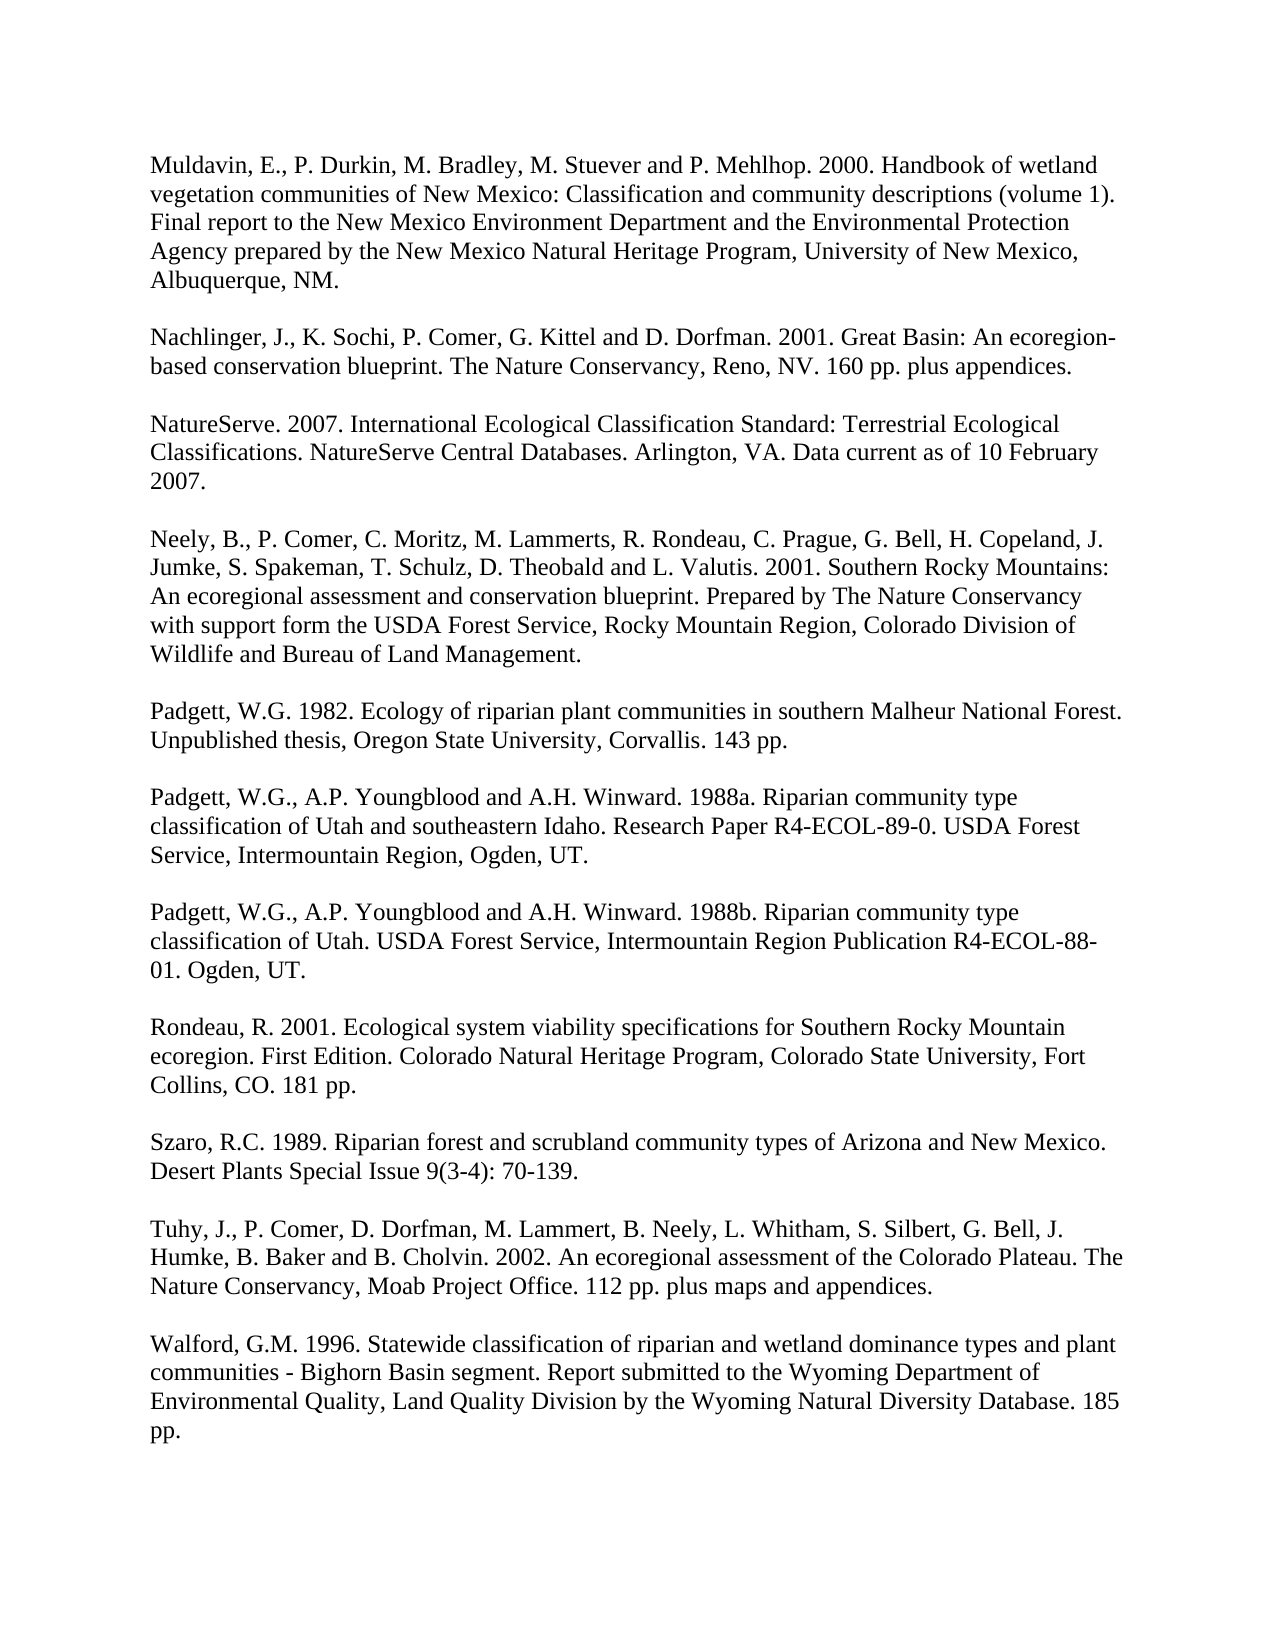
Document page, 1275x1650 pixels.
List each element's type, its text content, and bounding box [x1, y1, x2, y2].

text Padgett, W.G., A.P. Youngblood and A.H. Winward. 1988a. Riparian community type classification of Utah and southeastern Idaho. Research Paper R4-ECOL-89-0. USDA Forest Service, Intermountain Region, Ogden, UT. [150, 782, 1125, 869]
text Muldavin, E., P. Durkin, M. Bradley, M. Stuever and P. Mehlhop. 2000. Handbook of wetland vegetation communities of New Mexico: Classification and community descriptions (volume 1). Final report to the New Mexico Environment Department and the Environmental Protection Agency prepared by the New Mexico Natural Heritage Program, University of New Mexico, Albuquerque, NM. [150, 150, 1125, 294]
text Walford, G.M. 1996. Statewide classification of riparian and wetland dominance types and plant communities - Bighorn Basin segment. Report submitted to the Wyoming Department of Environmental Quality, Land Quality Division by the Wyoming Natural Diversity Database. 185 pp. [150, 1329, 1125, 1444]
text Padgett, W.G. 1982. Ecology of riparian plant communities in southern Malheur National Forest. Unpublished thesis, Oregon State University, Corvallis. 143 pp. [150, 696, 1125, 754]
text Rondeau, R. 2001. Ecological system viability specifications for Southern Rocky Mountain ecoregion. First Edition. Colorado Natural Heritage Program, Colorado State University, Fort Collins, CO. 181 pp. [150, 1012, 1125, 1099]
text Padgett, W.G., A.P. Youngblood and A.H. Winward. 1988b. Riparian community type classification of Utah. USDA Forest Service, Intermountain Region Publication R4-ECOL-88-01. Ogden, UT. [150, 897, 1125, 984]
text Neely, B., P. Comer, C. Moritz, M. Lammerts, R. Rondeau, C. Prague, G. Bell, H. Copeland, J. Jumke, S. Spakeman, T. Schulz, D. Theobald and L. Valutis. 2001. Southern Rocky Mountains: An ecoregional assessment and conservation blueprint. Prepared by The Nature Conservancy with support form the USDA Forest Service, Rocky Mountain Region, Colorado Division of Wildlife and Bureau of Land Management. [150, 524, 1125, 667]
text Tuhy, J., P. Comer, D. Dorfman, M. Lammert, B. Neely, L. Whitham, S. Silbert, G. Bell, J. Humke, B. Baker and B. Cholvin. 2002. An ecoregional assessment of the Colorado Plateau. The Nature Conservancy, Moab Project Office. 112 pp. plus maps and appendices. [150, 1214, 1125, 1300]
text NatureServe. 2007. International Ecological Classification Standard: Terrestrial Ecological Classifications. NatureServe Central Databases. Arlington, VA. Data current as of 10 February 2007. [150, 409, 1125, 495]
text Nachlinger, J., K. Sochi, P. Comer, G. Kittel and D. Dorfman. 2001. Great Basin: An ecoregion-based conservation blueprint. The Nature Conservancy, Reno, NV. 160 pp. plus appendices. [150, 322, 1125, 380]
text Szaro, R.C. 1989. Riparian forest and scrubland community types of Arizona and New Mexico. Desert Plants Special Issue 9(3-4): 70-139. [150, 1127, 1125, 1185]
